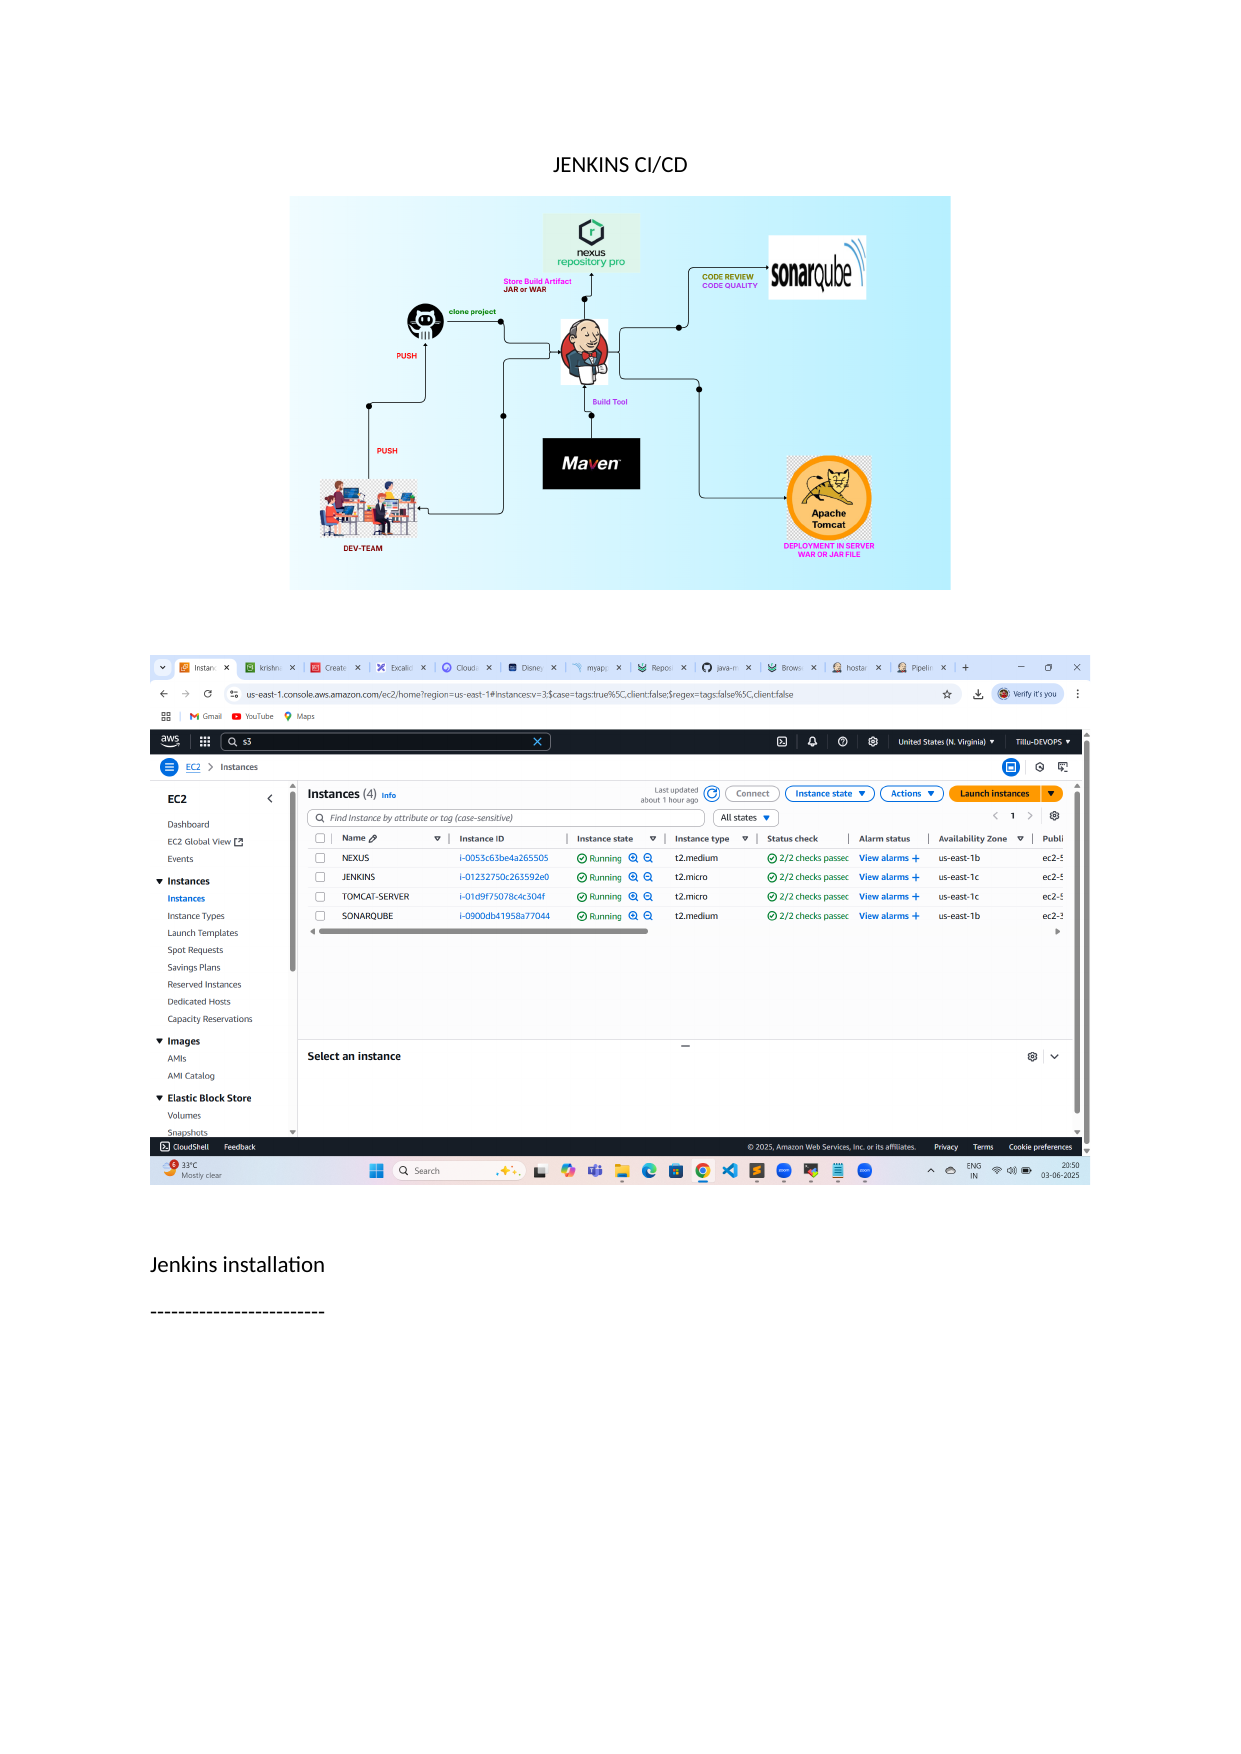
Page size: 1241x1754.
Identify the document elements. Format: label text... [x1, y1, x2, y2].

text ------------------------- [150, 1297, 1090, 1325]
picture [150, 655, 1091, 1185]
text Jenkins installation [150, 1250, 1090, 1278]
picture [289, 196, 951, 590]
text JENKINS CI/CD [150, 150, 1090, 178]
